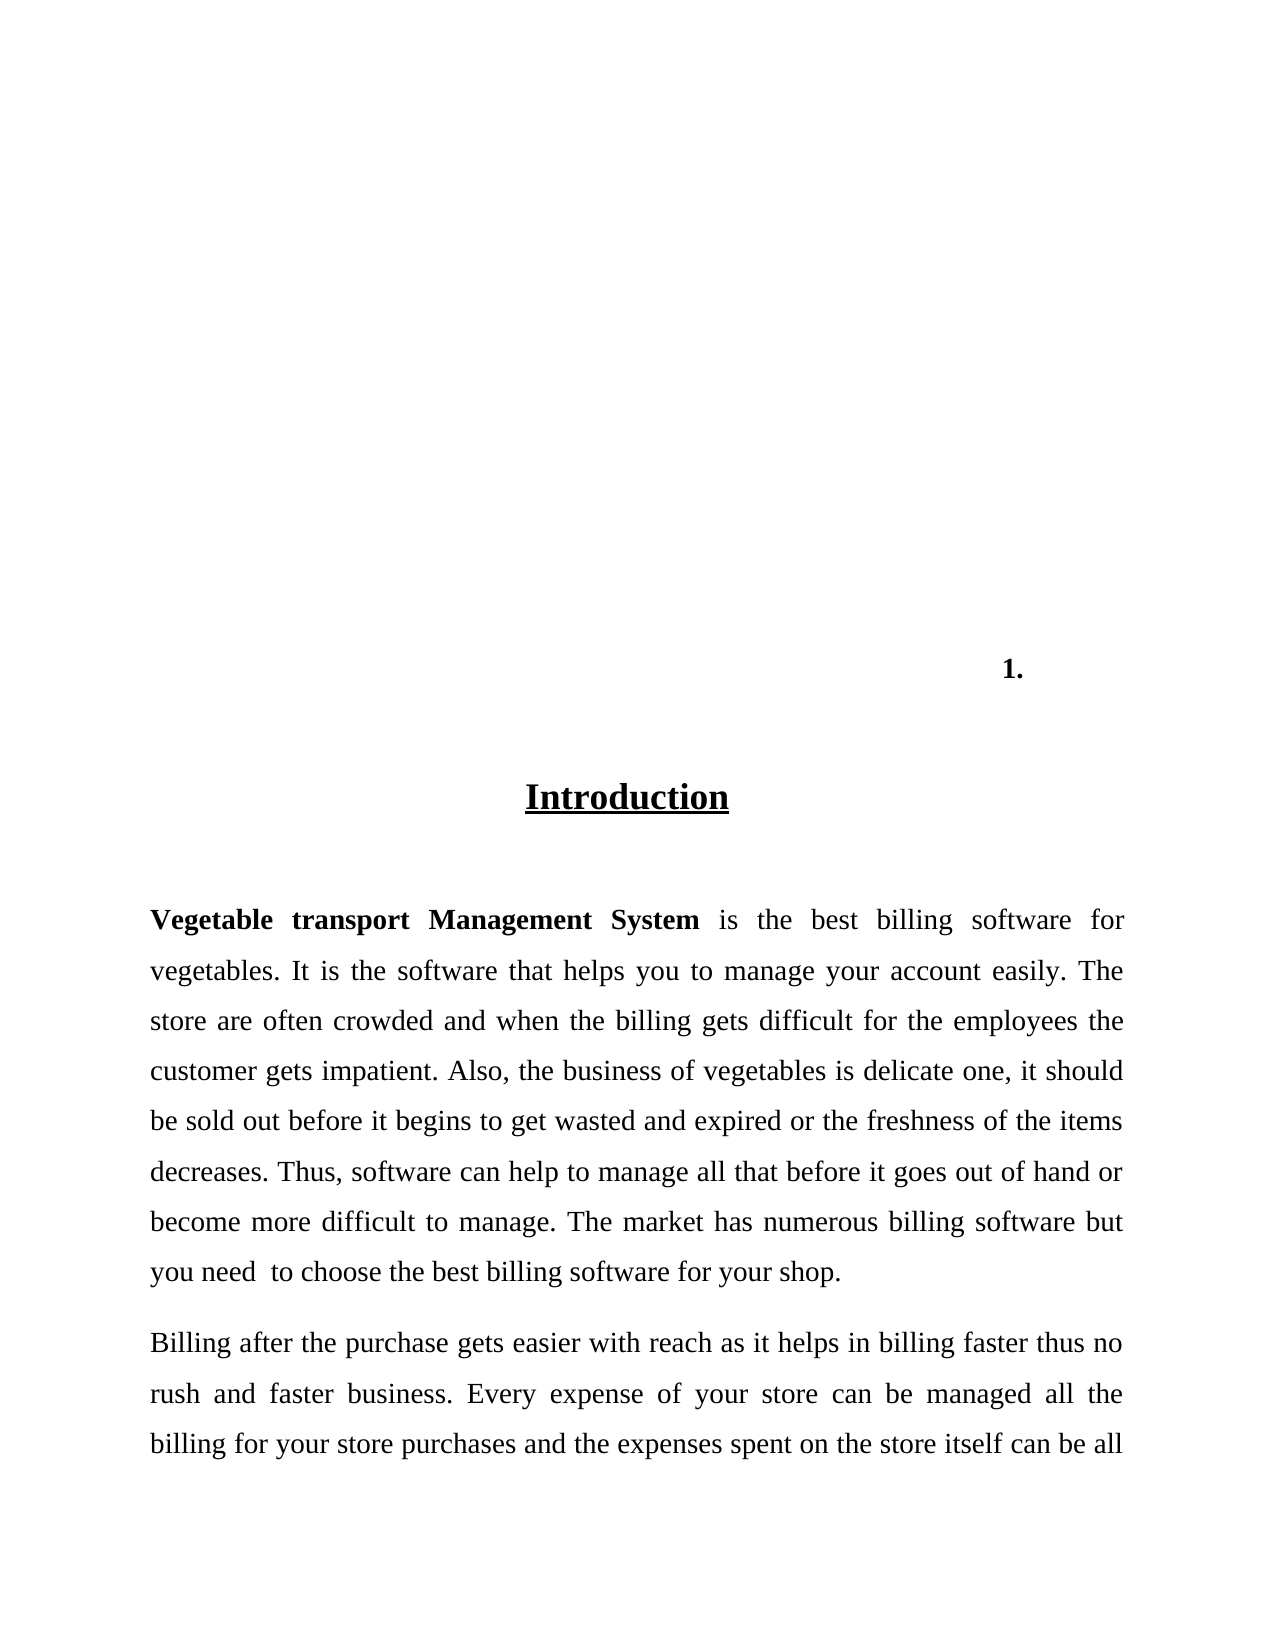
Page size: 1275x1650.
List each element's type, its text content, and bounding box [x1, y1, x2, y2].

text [150, 1326, 1125, 1460]
text Introduction [525, 774, 1125, 817]
list 1. [864, 651, 1125, 684]
text Vegetable transport Management System is the best billing software for vegetables. It is the software that helps you to manage your account easily. The store are often crowded and when the billing gets difficult for the employees the customer gets impatient. Also, the business of vegetables is delicate one, it should be sold out before it begins to get wasted and expired or the freshness of the items decreases. Thus, software can help to manage all that before it goes out of hand or become more difficult to manage. The market has numerous billing software but you need to choose the best billing software for your shop. [150, 902, 1125, 1288]
